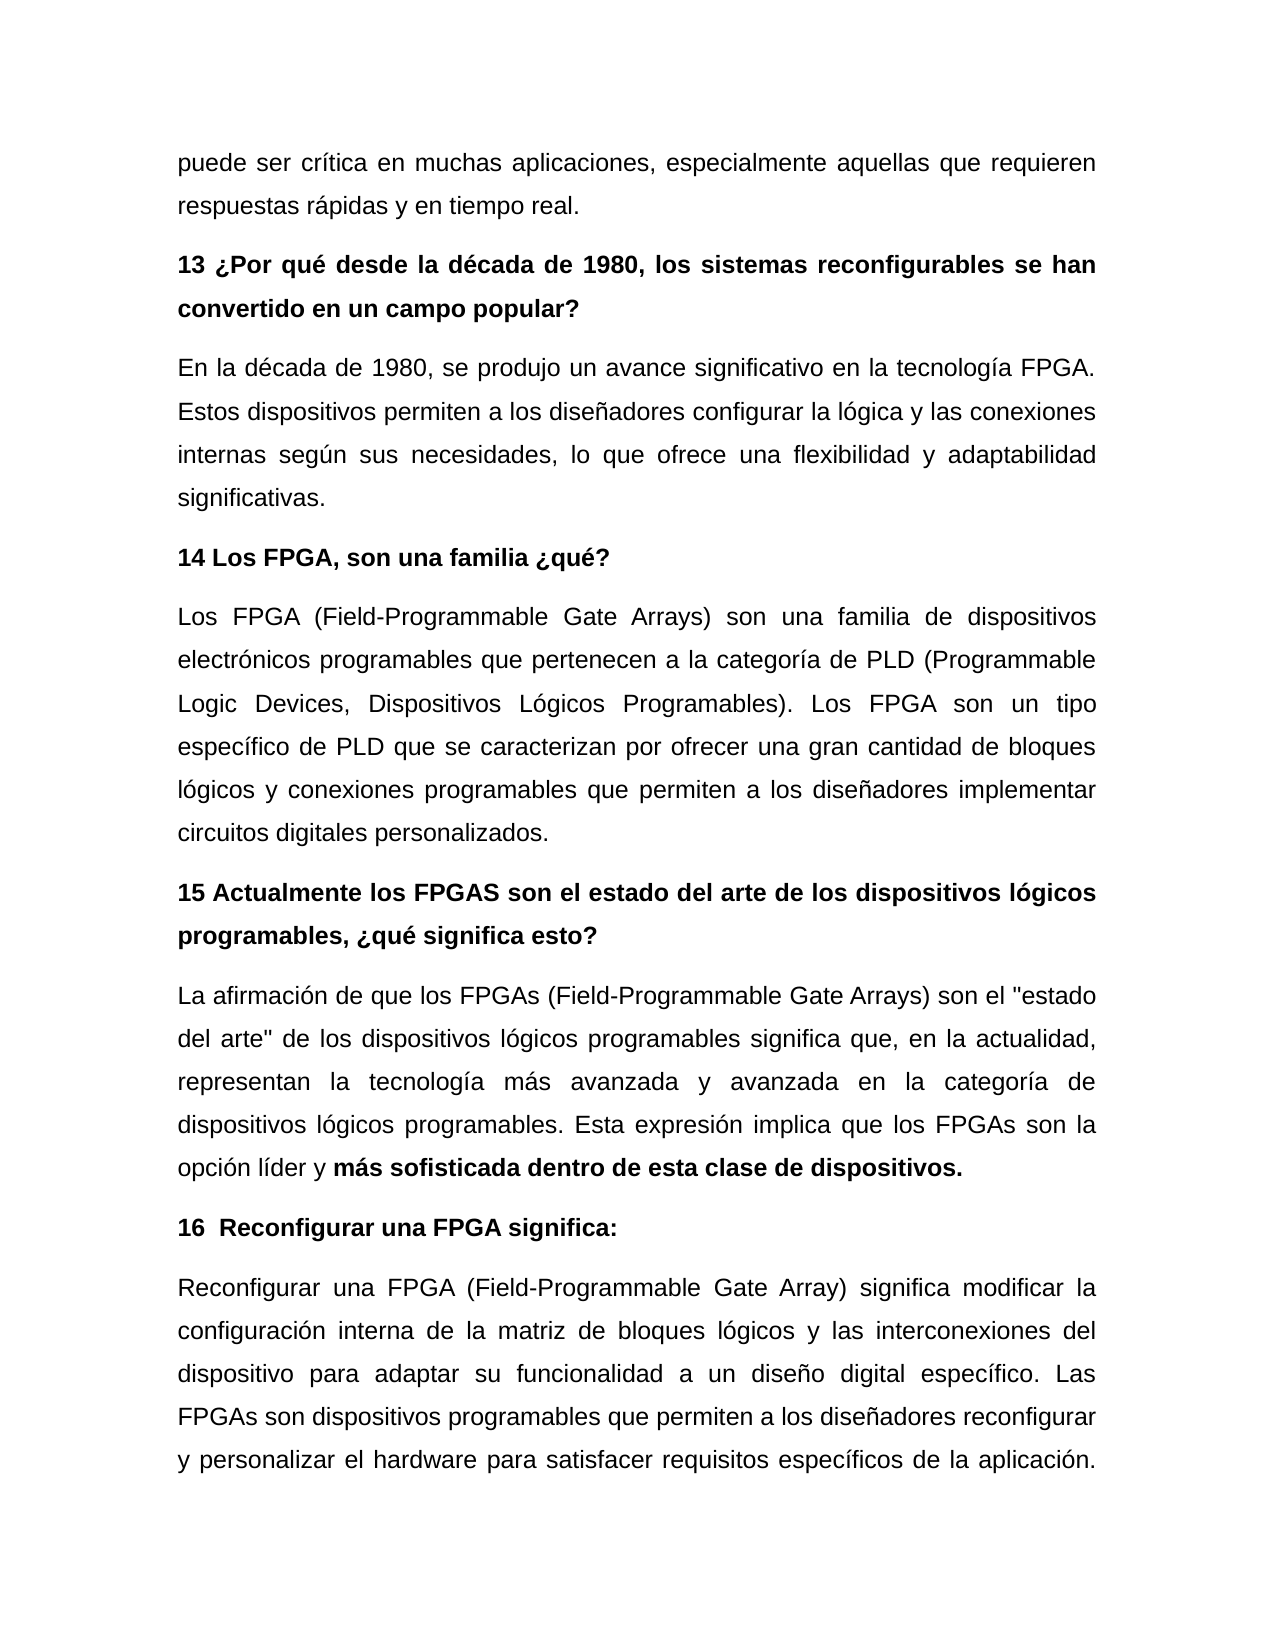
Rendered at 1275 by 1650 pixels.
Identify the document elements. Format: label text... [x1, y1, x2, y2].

text En la década de 1980, se produjo un avance significativo en la tecnología FPGA. Estos dispositivos permiten a los diseñadores configurar la lógica y las conexiones internas según sus necesidades, lo que ofrece una flexibilidad y adaptabilidad significativas. [177, 353, 1098, 512]
text 15 Actualmente los FPGAS son el estado del arte de los dispositivos lógicos programables, ¿qué significa esto? [177, 878, 1098, 950]
text 13 ¿Por qué desde la década de 1980, los sistemas reconfigurables se han convertido en un campo popular? [177, 251, 1098, 322]
text La afirmación de que los FPGAs (Field-Programmable Gate Arrays) son el "estado del arte" de los dispositivos lógicos programables significa que, en la actualidad, representan la tecnología más avanzada y avanzada en la categoría de dispositivos lógicos programables. Esta expresión implica que los FPGAs son la opción líder y más sofisticada dentro de esta clase de dispositivos. [177, 981, 1098, 1182]
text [177, 1273, 1098, 1474]
text Los FPGA (Field-Programmable Gate Arrays) son una familia de dispositivos electrónicos programables que pertenecen a la categoría de PLD (Programmable Logic Devices, Dispositivos Lógicos Programables). Los FPGA son un tipo específico de PLD que se caracterizan por ofrecer una gran cantidad de bloques lógicos y conexiones programables que permiten a los diseñadores implementar circuitos digitales personalizados. [177, 602, 1098, 847]
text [177, 148, 1098, 219]
text 16 Reconfigurar una FPGA significa: [177, 1213, 1098, 1242]
text 14 Los FPGA, son una familia ¿qué? [177, 543, 1098, 571]
